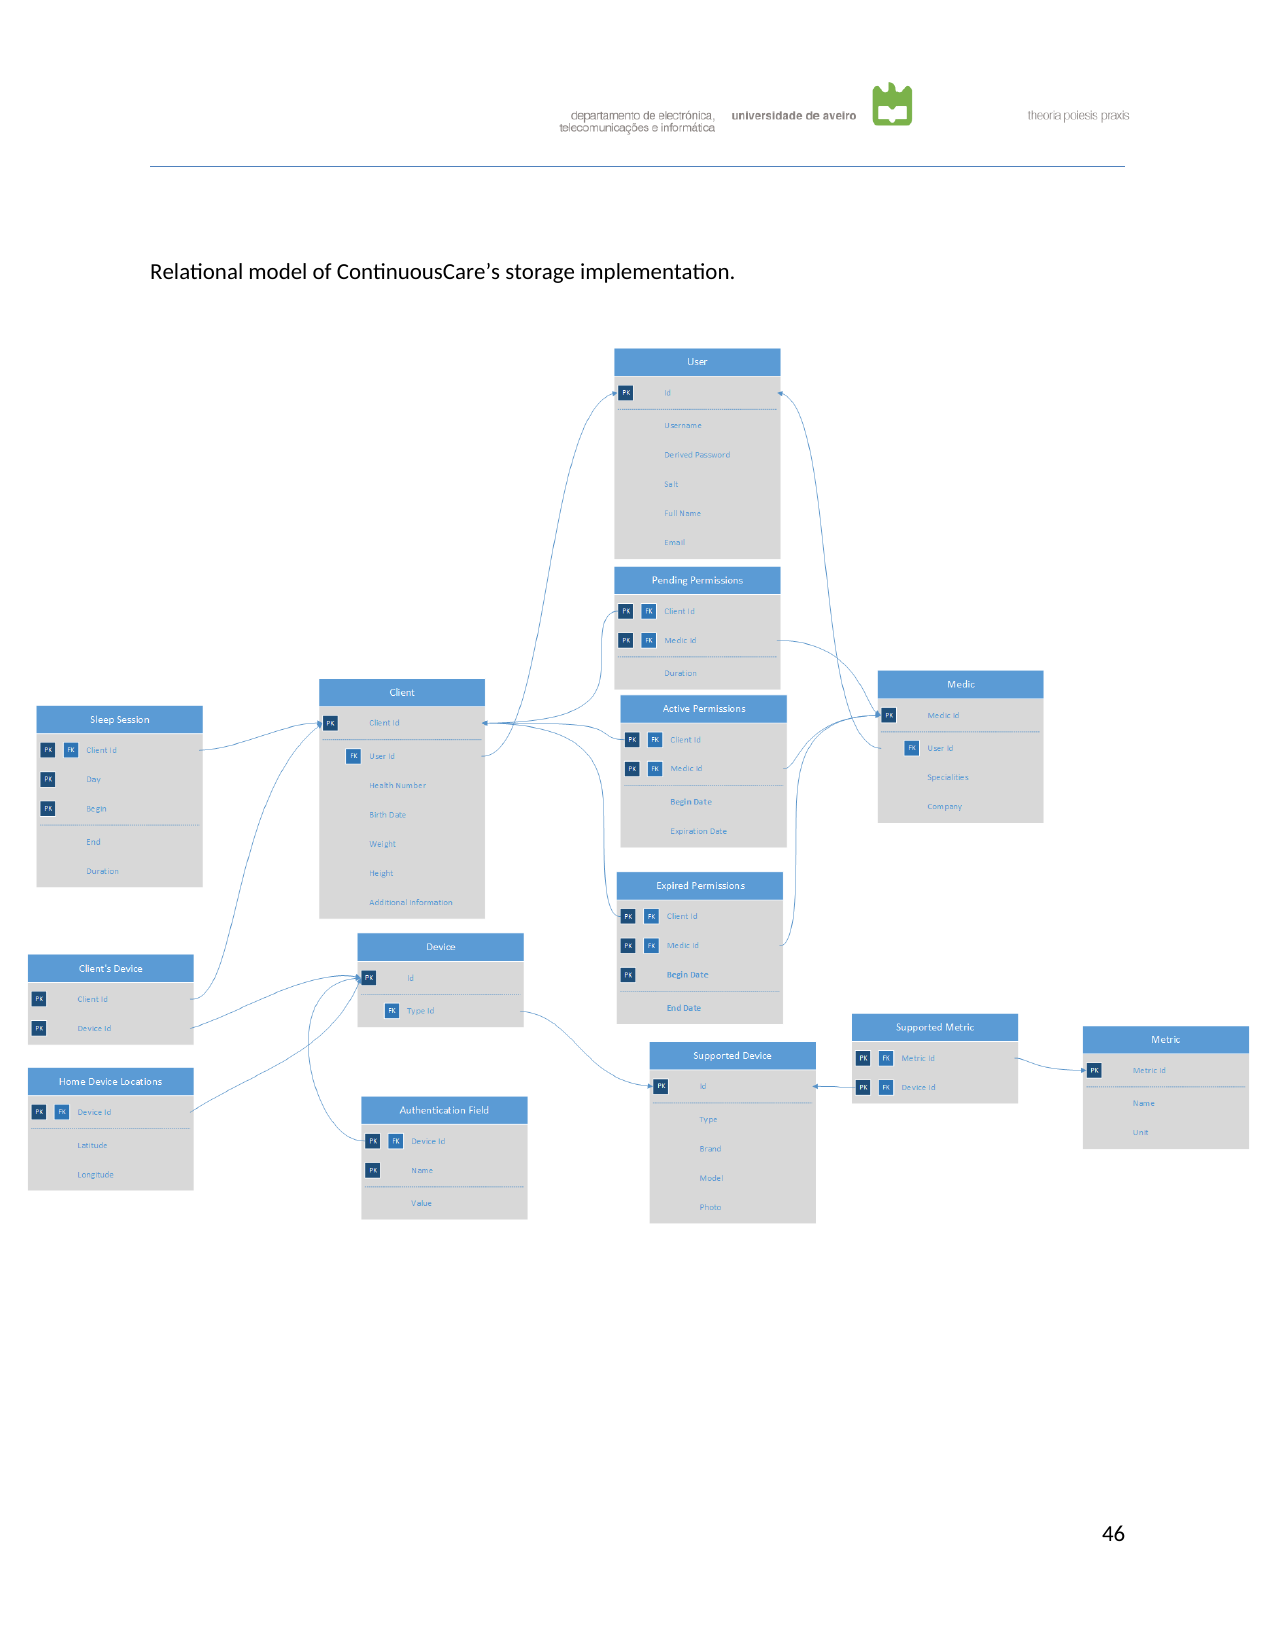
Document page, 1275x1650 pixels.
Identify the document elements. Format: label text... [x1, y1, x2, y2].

text Relational model of ContinuousCare’s storage implementation. [150, 257, 1125, 285]
picture [549, 75, 1145, 143]
picture [26, 347, 1250, 1224]
